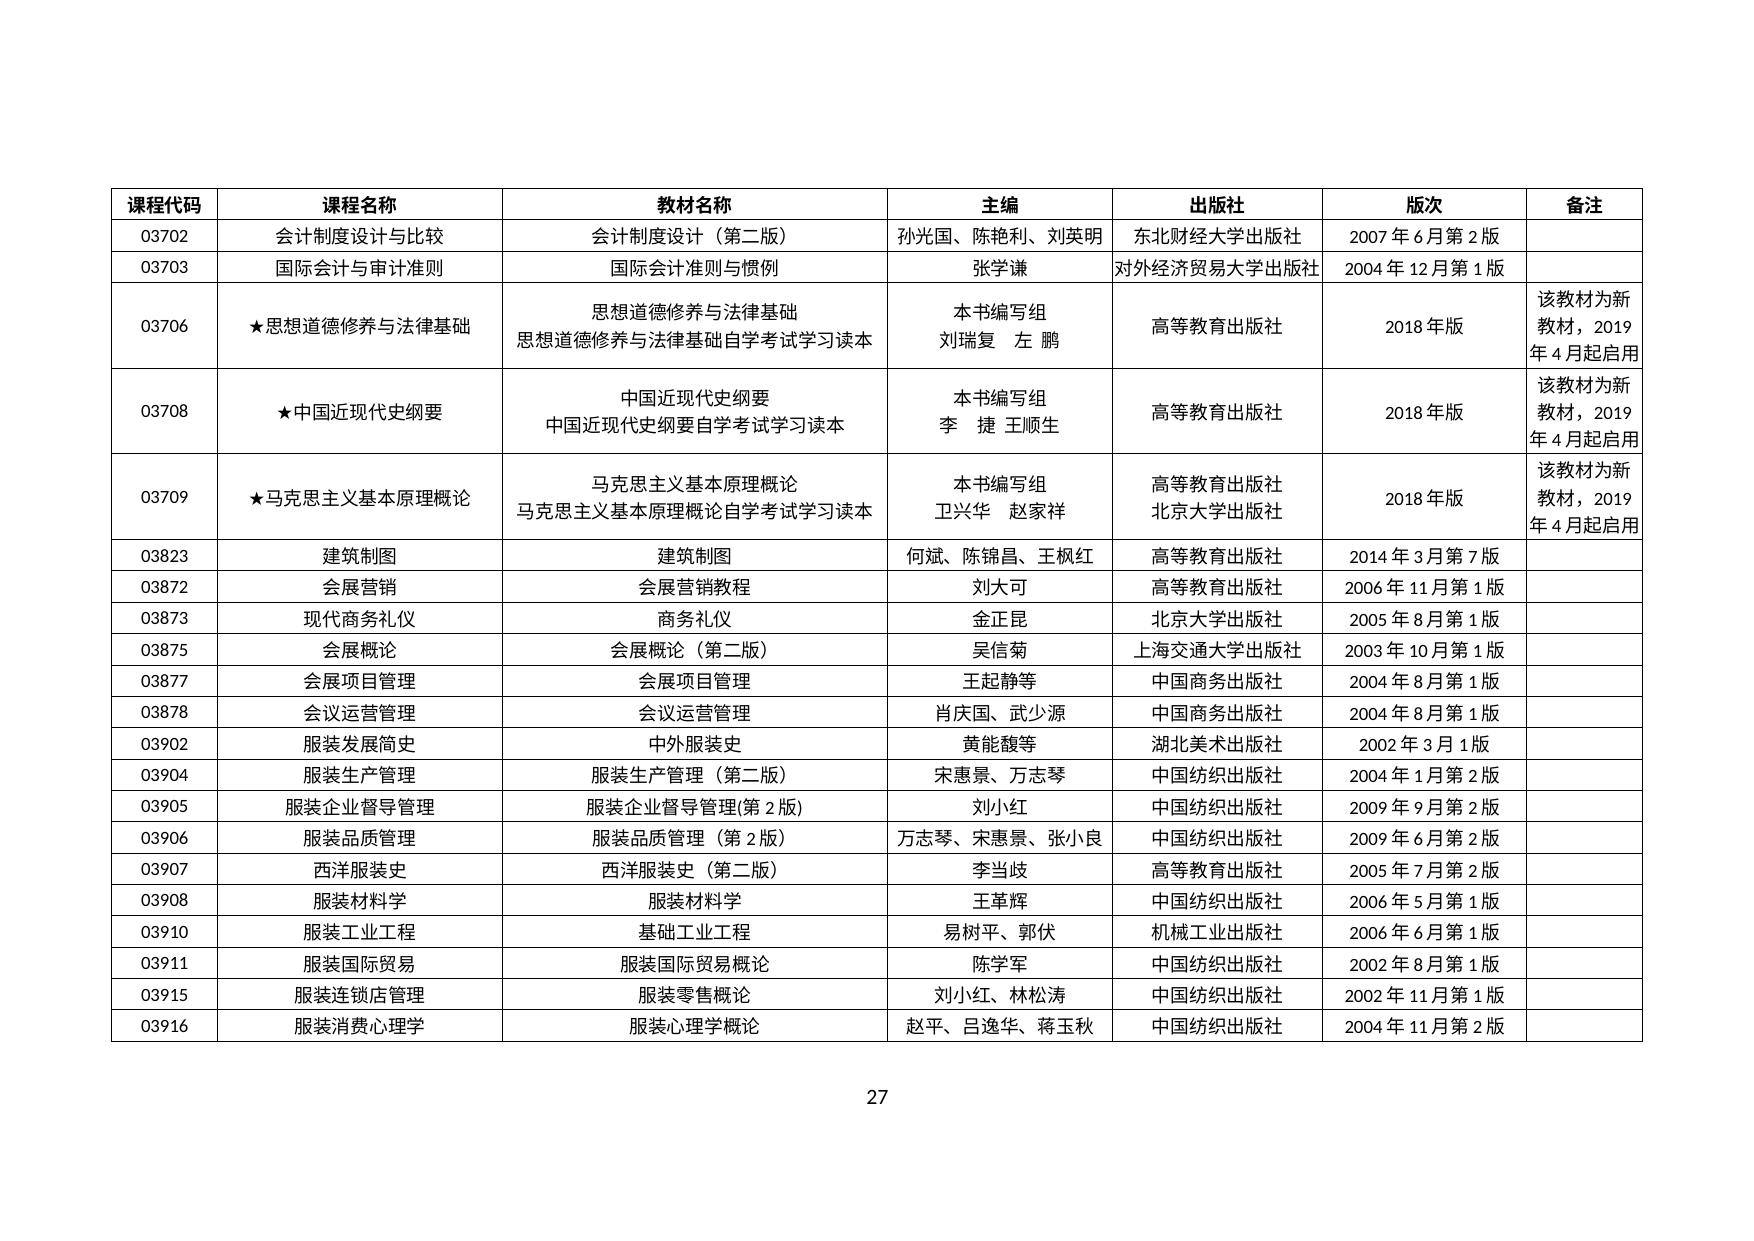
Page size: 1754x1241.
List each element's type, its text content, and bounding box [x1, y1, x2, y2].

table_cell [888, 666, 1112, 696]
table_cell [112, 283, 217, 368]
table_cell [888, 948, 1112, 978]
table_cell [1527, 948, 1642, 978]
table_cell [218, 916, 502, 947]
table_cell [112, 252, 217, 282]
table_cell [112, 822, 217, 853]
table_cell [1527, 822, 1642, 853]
table_header 教材名称 [503, 189, 887, 219]
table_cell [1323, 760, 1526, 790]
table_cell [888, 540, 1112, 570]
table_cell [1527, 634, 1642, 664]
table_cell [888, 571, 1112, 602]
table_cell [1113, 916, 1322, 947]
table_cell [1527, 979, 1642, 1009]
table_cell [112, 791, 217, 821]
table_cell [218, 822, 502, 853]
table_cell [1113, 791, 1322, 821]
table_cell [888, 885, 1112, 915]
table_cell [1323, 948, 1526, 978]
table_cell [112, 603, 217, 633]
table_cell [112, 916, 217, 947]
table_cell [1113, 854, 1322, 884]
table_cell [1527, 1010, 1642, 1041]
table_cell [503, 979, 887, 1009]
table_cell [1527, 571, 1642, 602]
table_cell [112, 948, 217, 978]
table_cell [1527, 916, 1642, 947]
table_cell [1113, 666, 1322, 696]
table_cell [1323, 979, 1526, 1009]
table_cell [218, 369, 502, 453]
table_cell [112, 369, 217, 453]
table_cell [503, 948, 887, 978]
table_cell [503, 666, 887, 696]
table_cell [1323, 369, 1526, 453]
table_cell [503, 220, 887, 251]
table_header 课程代码 [112, 189, 217, 219]
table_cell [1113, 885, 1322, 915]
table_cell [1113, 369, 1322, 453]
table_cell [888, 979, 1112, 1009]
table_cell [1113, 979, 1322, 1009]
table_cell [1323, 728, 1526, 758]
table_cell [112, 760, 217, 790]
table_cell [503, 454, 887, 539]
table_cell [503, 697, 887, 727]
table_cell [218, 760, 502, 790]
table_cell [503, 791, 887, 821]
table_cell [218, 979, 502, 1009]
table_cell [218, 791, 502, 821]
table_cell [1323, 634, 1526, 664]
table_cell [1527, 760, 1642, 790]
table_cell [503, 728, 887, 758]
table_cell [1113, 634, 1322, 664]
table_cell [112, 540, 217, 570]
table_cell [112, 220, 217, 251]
table_header 课程名称 [218, 189, 502, 219]
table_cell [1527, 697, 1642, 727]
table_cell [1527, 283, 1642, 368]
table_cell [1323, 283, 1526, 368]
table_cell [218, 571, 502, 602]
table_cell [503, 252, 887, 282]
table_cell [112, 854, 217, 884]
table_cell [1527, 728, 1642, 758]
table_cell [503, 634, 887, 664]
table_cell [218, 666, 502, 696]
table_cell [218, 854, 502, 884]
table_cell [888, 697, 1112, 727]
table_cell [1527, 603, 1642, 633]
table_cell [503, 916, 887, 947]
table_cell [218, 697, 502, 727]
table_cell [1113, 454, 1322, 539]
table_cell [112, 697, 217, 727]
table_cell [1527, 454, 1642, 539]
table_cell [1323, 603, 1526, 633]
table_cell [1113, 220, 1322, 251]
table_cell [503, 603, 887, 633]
table_header 备注 [1527, 189, 1642, 219]
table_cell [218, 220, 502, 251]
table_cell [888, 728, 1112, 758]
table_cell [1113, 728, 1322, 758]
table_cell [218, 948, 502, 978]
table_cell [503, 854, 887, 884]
table_header 主编 [888, 189, 1112, 219]
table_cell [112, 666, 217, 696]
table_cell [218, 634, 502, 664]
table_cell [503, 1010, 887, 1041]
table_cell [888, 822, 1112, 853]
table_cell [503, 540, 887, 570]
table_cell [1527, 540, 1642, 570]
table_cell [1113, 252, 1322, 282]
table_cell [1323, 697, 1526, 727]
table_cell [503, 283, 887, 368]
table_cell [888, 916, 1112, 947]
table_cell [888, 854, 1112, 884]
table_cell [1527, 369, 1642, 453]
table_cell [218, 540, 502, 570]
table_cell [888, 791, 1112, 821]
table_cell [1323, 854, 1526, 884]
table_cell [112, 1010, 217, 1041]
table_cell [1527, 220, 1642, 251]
table_header 版次 [1323, 189, 1526, 219]
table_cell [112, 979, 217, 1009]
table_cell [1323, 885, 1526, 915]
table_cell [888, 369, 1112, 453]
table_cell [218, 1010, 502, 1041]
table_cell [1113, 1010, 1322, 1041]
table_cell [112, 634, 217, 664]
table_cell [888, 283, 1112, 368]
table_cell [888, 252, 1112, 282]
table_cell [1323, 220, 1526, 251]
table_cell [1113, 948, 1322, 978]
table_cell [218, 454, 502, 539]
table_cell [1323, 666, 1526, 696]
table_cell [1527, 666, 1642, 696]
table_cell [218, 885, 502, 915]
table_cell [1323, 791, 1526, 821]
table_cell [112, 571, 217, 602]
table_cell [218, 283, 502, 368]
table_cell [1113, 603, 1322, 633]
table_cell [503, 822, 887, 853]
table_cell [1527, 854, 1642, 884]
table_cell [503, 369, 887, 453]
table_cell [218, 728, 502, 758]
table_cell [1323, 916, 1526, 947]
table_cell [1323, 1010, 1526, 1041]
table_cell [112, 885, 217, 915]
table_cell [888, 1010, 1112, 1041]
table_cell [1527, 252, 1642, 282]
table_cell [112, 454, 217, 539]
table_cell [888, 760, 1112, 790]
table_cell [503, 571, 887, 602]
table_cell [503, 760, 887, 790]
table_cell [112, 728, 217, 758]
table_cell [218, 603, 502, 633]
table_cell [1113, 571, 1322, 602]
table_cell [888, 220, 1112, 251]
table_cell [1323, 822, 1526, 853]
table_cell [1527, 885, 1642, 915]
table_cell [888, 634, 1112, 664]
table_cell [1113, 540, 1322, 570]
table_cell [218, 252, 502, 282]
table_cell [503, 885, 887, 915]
table_header 出版社 [1113, 189, 1322, 219]
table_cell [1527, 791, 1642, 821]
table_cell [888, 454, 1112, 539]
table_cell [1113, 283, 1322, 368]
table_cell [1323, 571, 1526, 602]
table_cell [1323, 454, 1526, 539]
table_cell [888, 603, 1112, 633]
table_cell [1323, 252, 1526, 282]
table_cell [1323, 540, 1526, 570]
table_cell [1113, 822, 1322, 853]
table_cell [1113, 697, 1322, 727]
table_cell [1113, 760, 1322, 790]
